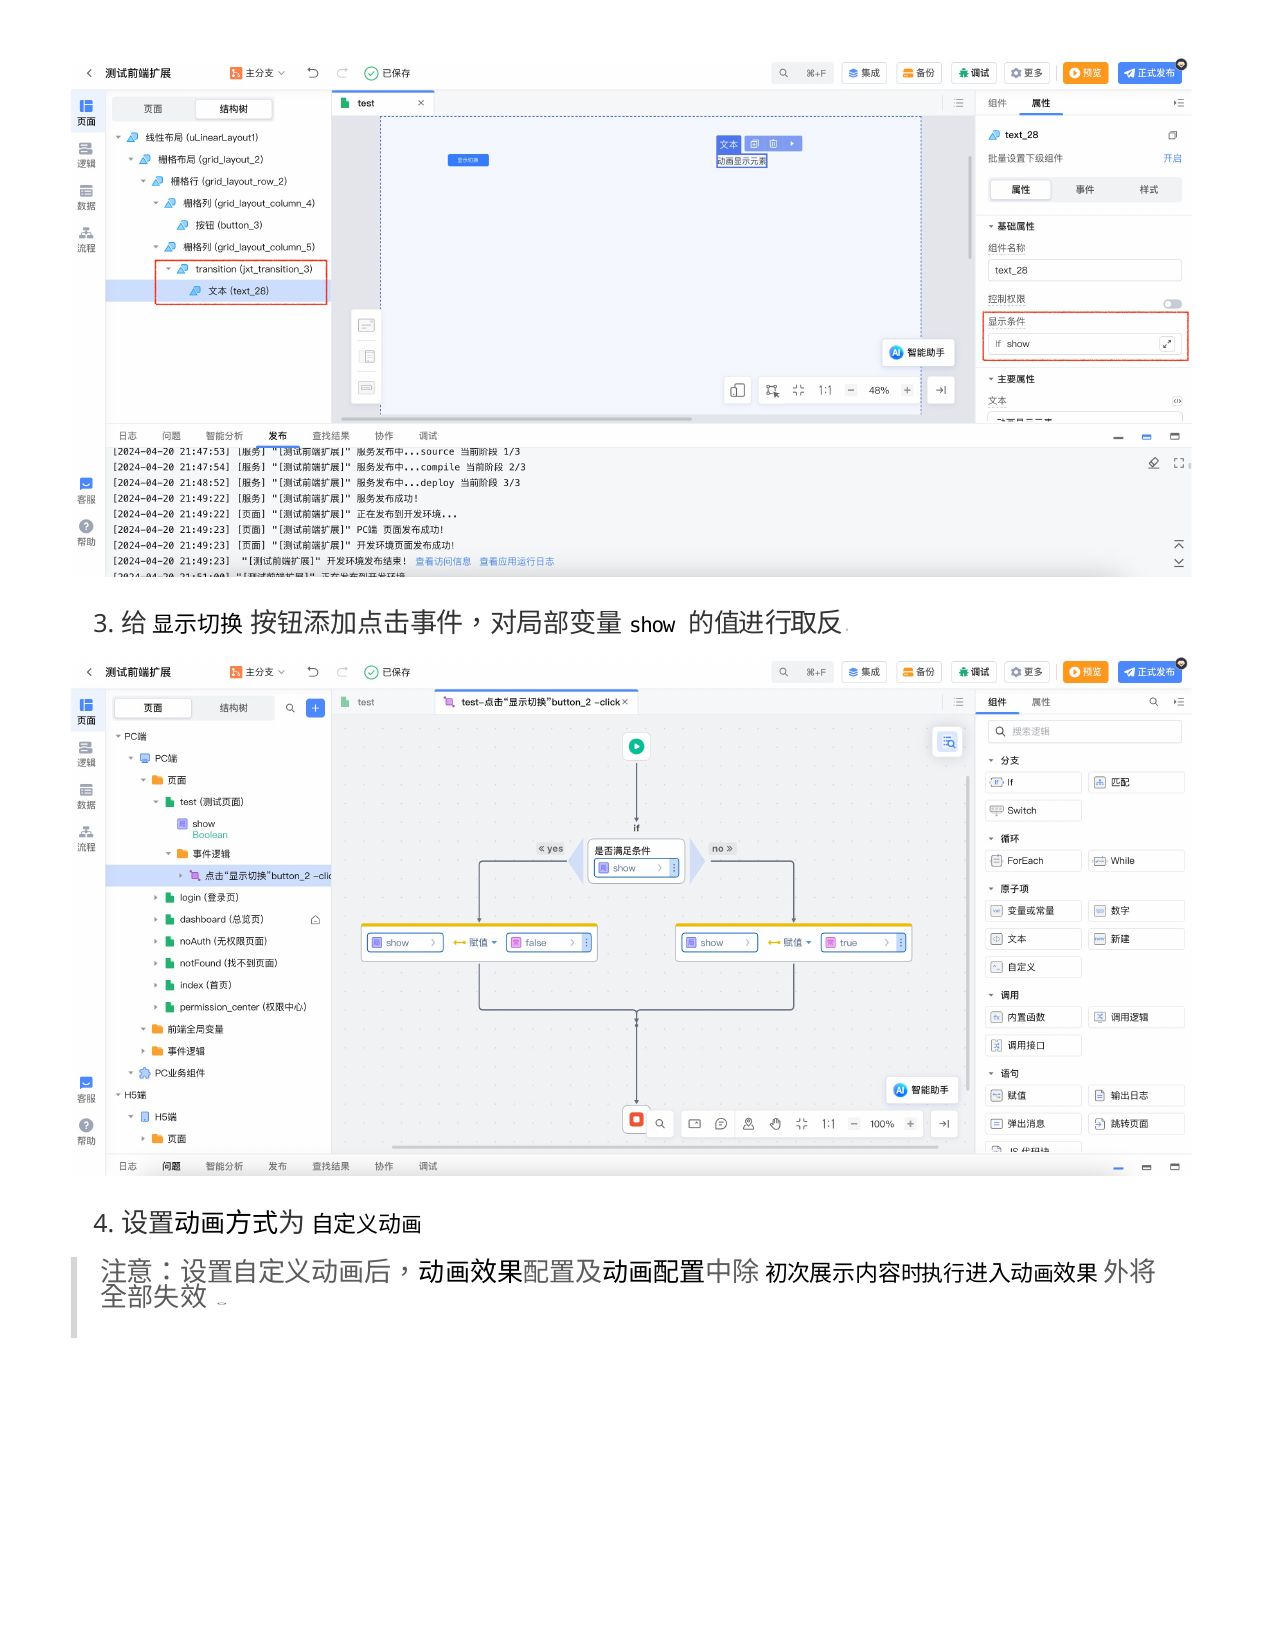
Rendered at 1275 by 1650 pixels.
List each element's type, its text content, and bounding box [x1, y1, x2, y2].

picture [70, 58, 1192, 577]
picture [70, 657, 1192, 1176]
text 注意：设置⾃定义动画后，动画效果配置及动画配置中除 初次展示内容时执⾏进⼊动画效果 外将全部失效。 [101, 1260, 1162, 1314]
list 给 显示切换 按钮添加点击事件，对局部变量 show 的值进⾏取反。 [93, 601, 1217, 640]
